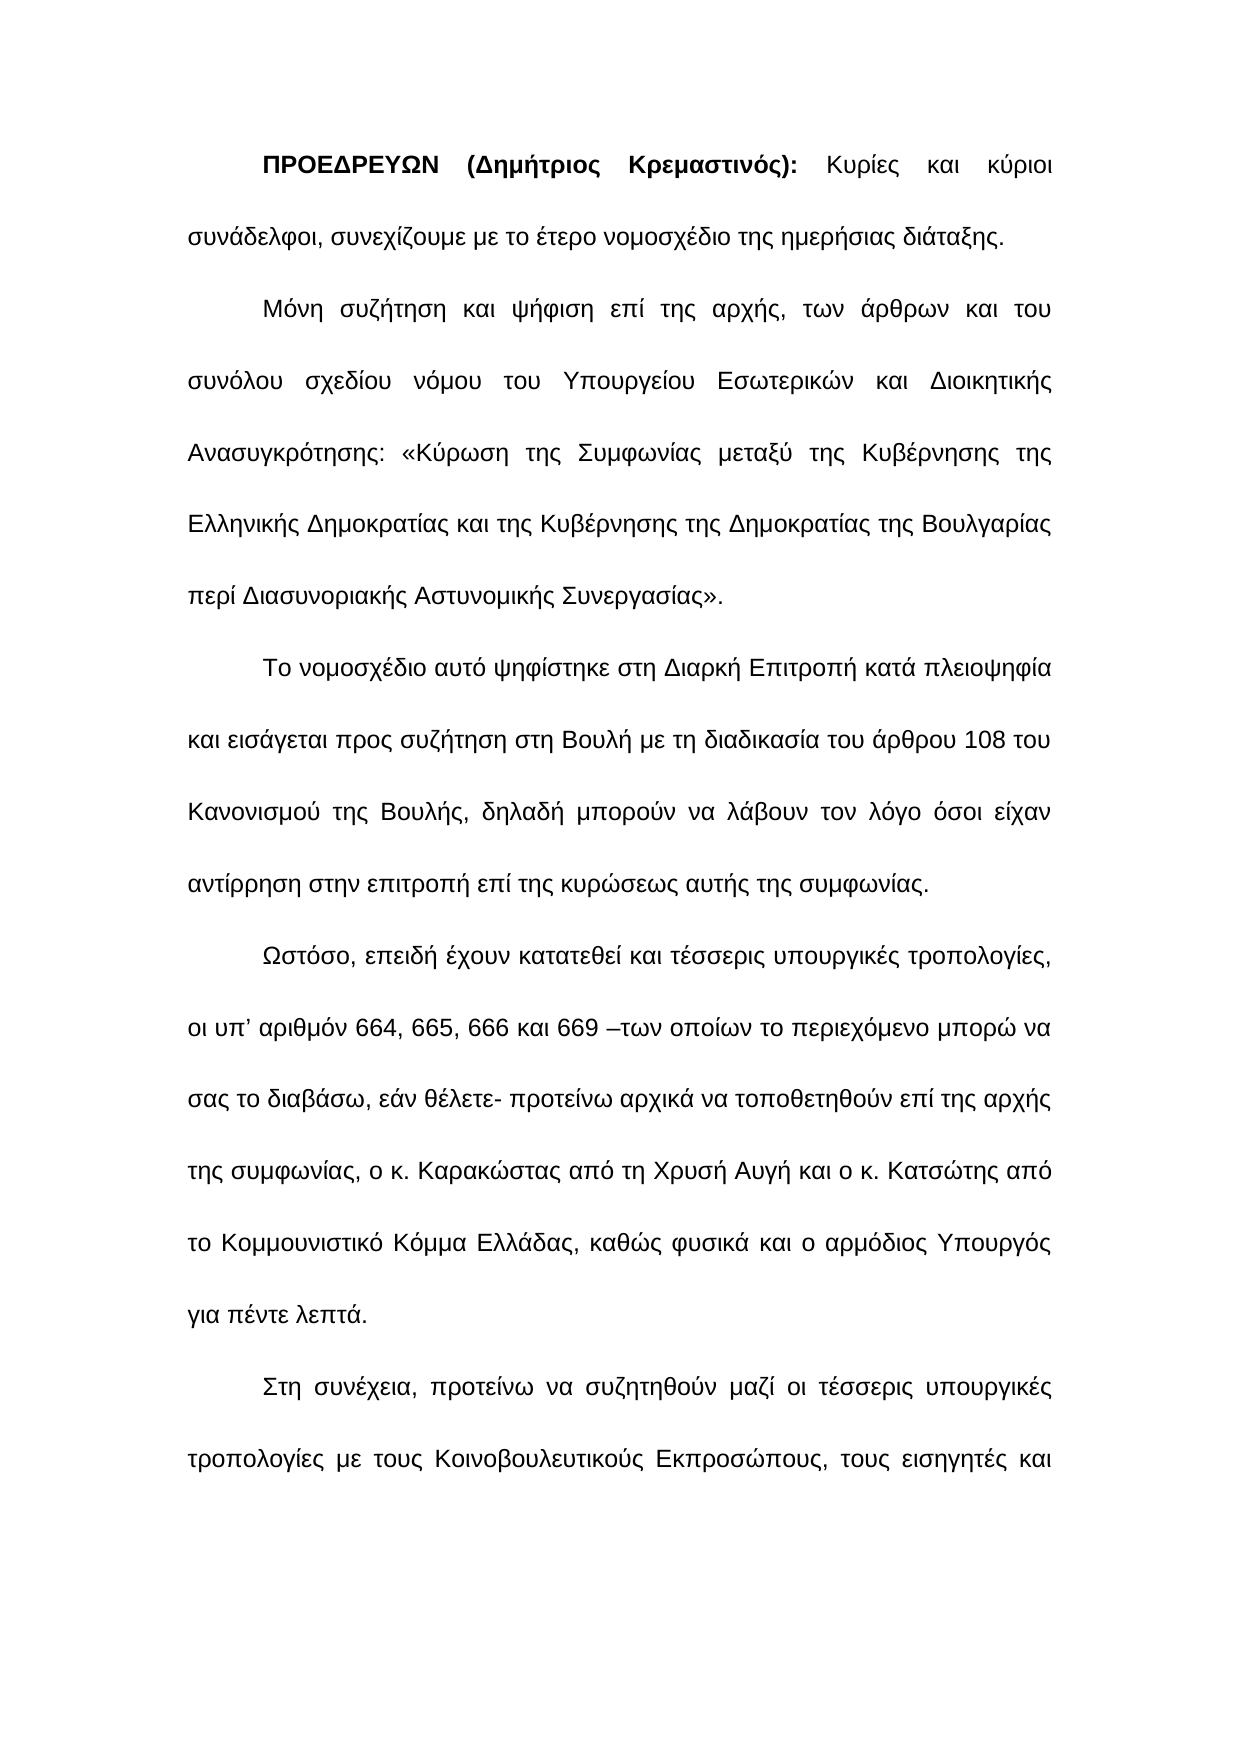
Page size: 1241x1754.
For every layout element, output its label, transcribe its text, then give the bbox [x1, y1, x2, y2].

text ΠΡΟΕΔΡΕΥΩΝ (Δημήτριος Κρεμαστινός): Κυρίες και κύριοι συνάδελφοι, συνεχίζουμε με το έτερο νομοσχέδιο της ημερήσιας διάταξης. [187, 150, 1053, 251]
text Μόνη συζήτηση και ψήφιση επί της αρχής, των άρθρων και του συνόλου σχεδίου νόμου του Υπουργείου Εσωτερικών και Διοικητικής Ανασυγκρότησης: «Κύρωση της Συμφωνίας μεταξύ της Κυβέρνησης της Ελληνικής Δημοκρατίας και της Κυβέρνησης της Δημοκρατίας της Βουλγαρίας περί Διασυνοριακής Αστυνομικής Συνεργασίας». [187, 461, 1053, 610]
text Μόνη συζήτηση και ψήφιση επί της αρχής, των άρθρων και του συνόλου σχεδίου νόμου του Υπουργείου Εσωτερικών και Διοικητικής Ανασυγκρότησης: «Κύρωση της Συμφωνίας μεταξύ της Κυβέρνησης της Ελληνικής Δημοκρατίας και της Κυβέρνησης της Δημοκρατίας της Βουλγαρίας περί Διασυνοριακής Αστυνομικής Συνεργασίας». [187, 294, 1053, 460]
text Ωστόσο, επειδή έχουν κατατεθεί και τέσσερις υπουργικές τροπολογίες, οι υπ’ αριθμόν 664, 665, 666 και 669 –των οποίων το περιεχόμενο μπορώ να σας το διαβάσω, εάν θέλετε- προτείνω αρχικά να τοποθετηθούν επί της αρχής της συμφωνίας, ο κ. Καρακώστας από τη Χρυσή Αυγή και ο κ. Κατσώτης από το Κομμουνιστικό Κόμμα Ελλάδας, καθώς φυσικά και ο αρμόδιος Υπουργός για πέντε λεπτά. [187, 941, 1053, 1329]
text Το νομοσχέδιο αυτό ψηφίστηκε στη Διαρκή Επιτροπή κατά πλειοψηφία και εισάγεται προς συζήτηση στη Βουλή με τη διαδικασία του άρθρου 108 του Κανονισμού της Βουλής, δηλαδή μπορούν να λάβουν τον λόγο όσοι είχαν αντίρρηση στην επιτροπή επί της κυρώσεως αυτής της συμφωνίας. [187, 653, 1053, 897]
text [187, 1372, 1053, 1472]
